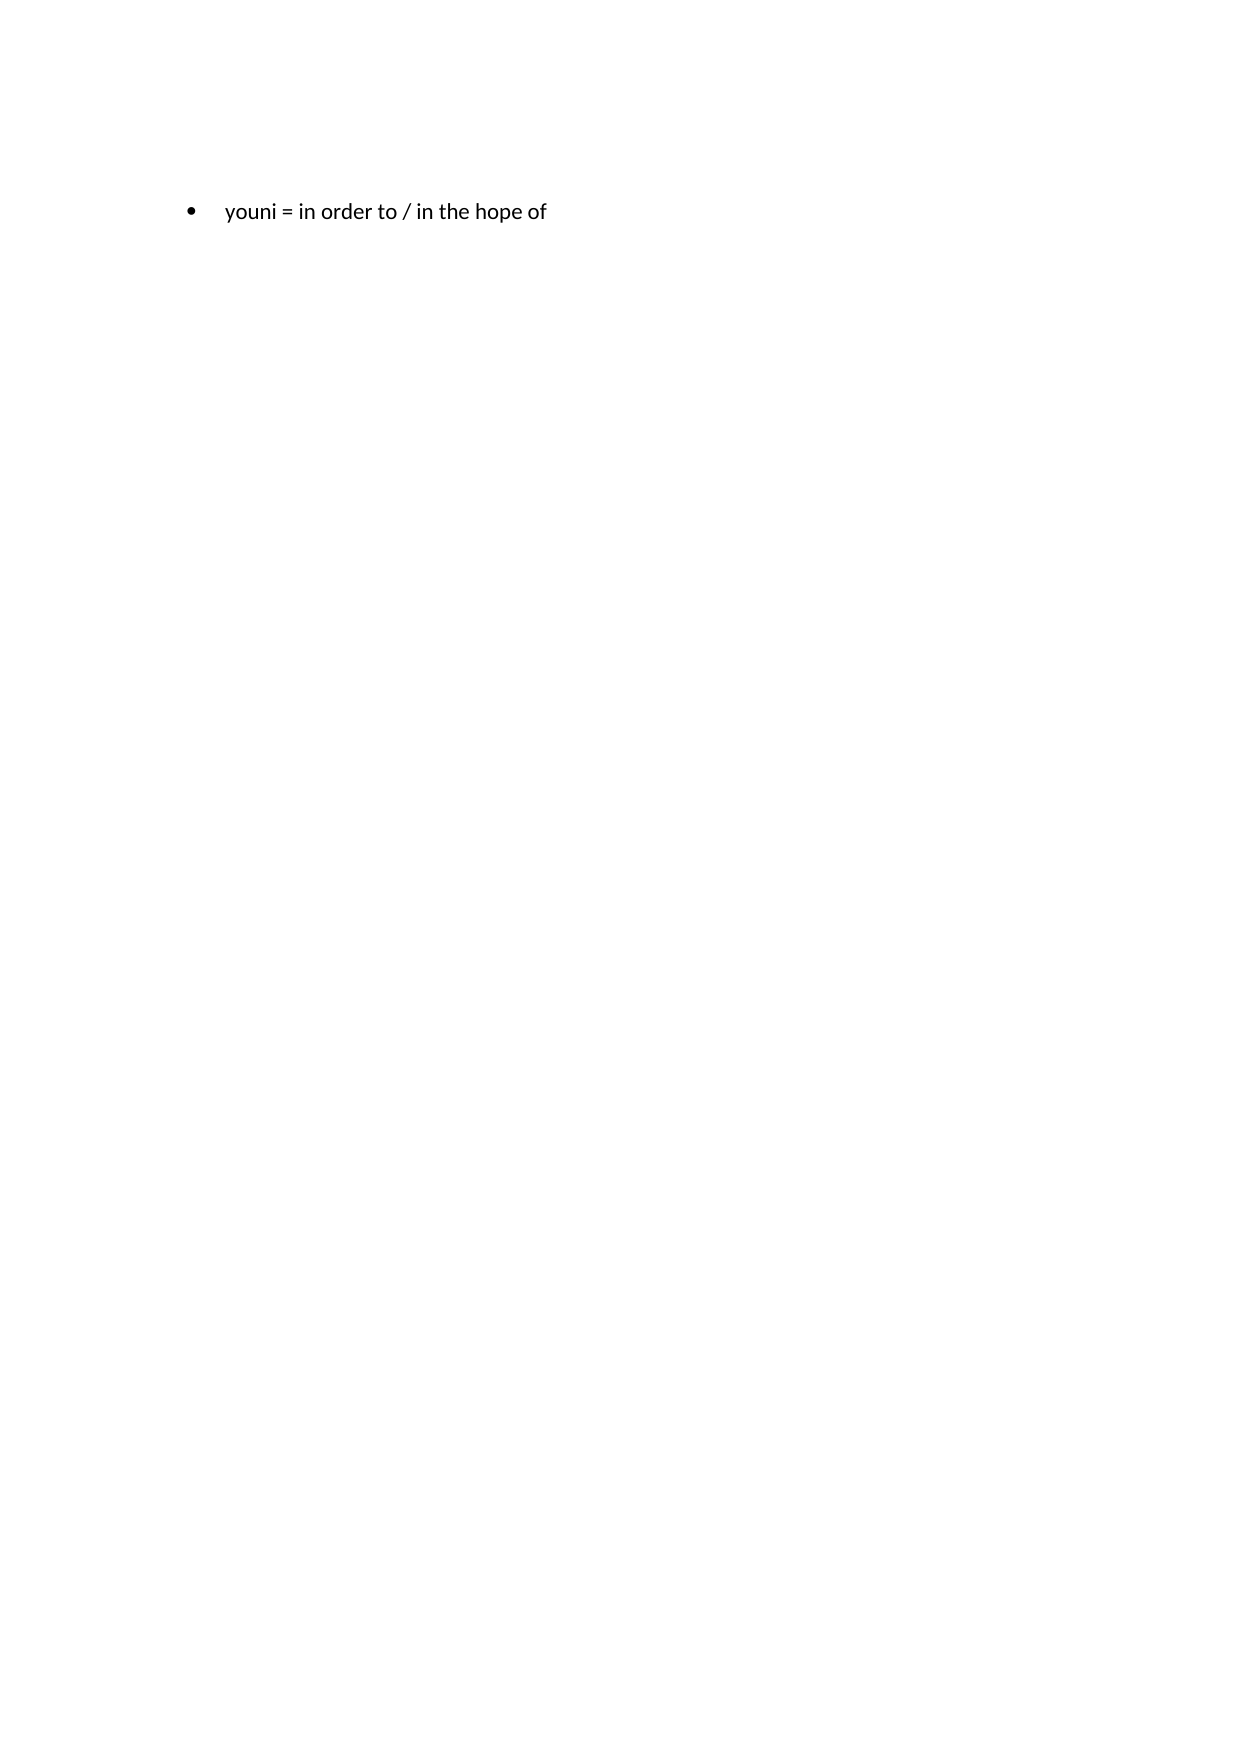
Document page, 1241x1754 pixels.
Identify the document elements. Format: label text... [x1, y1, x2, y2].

list youni = in order to / in the hope of [187, 197, 1090, 225]
